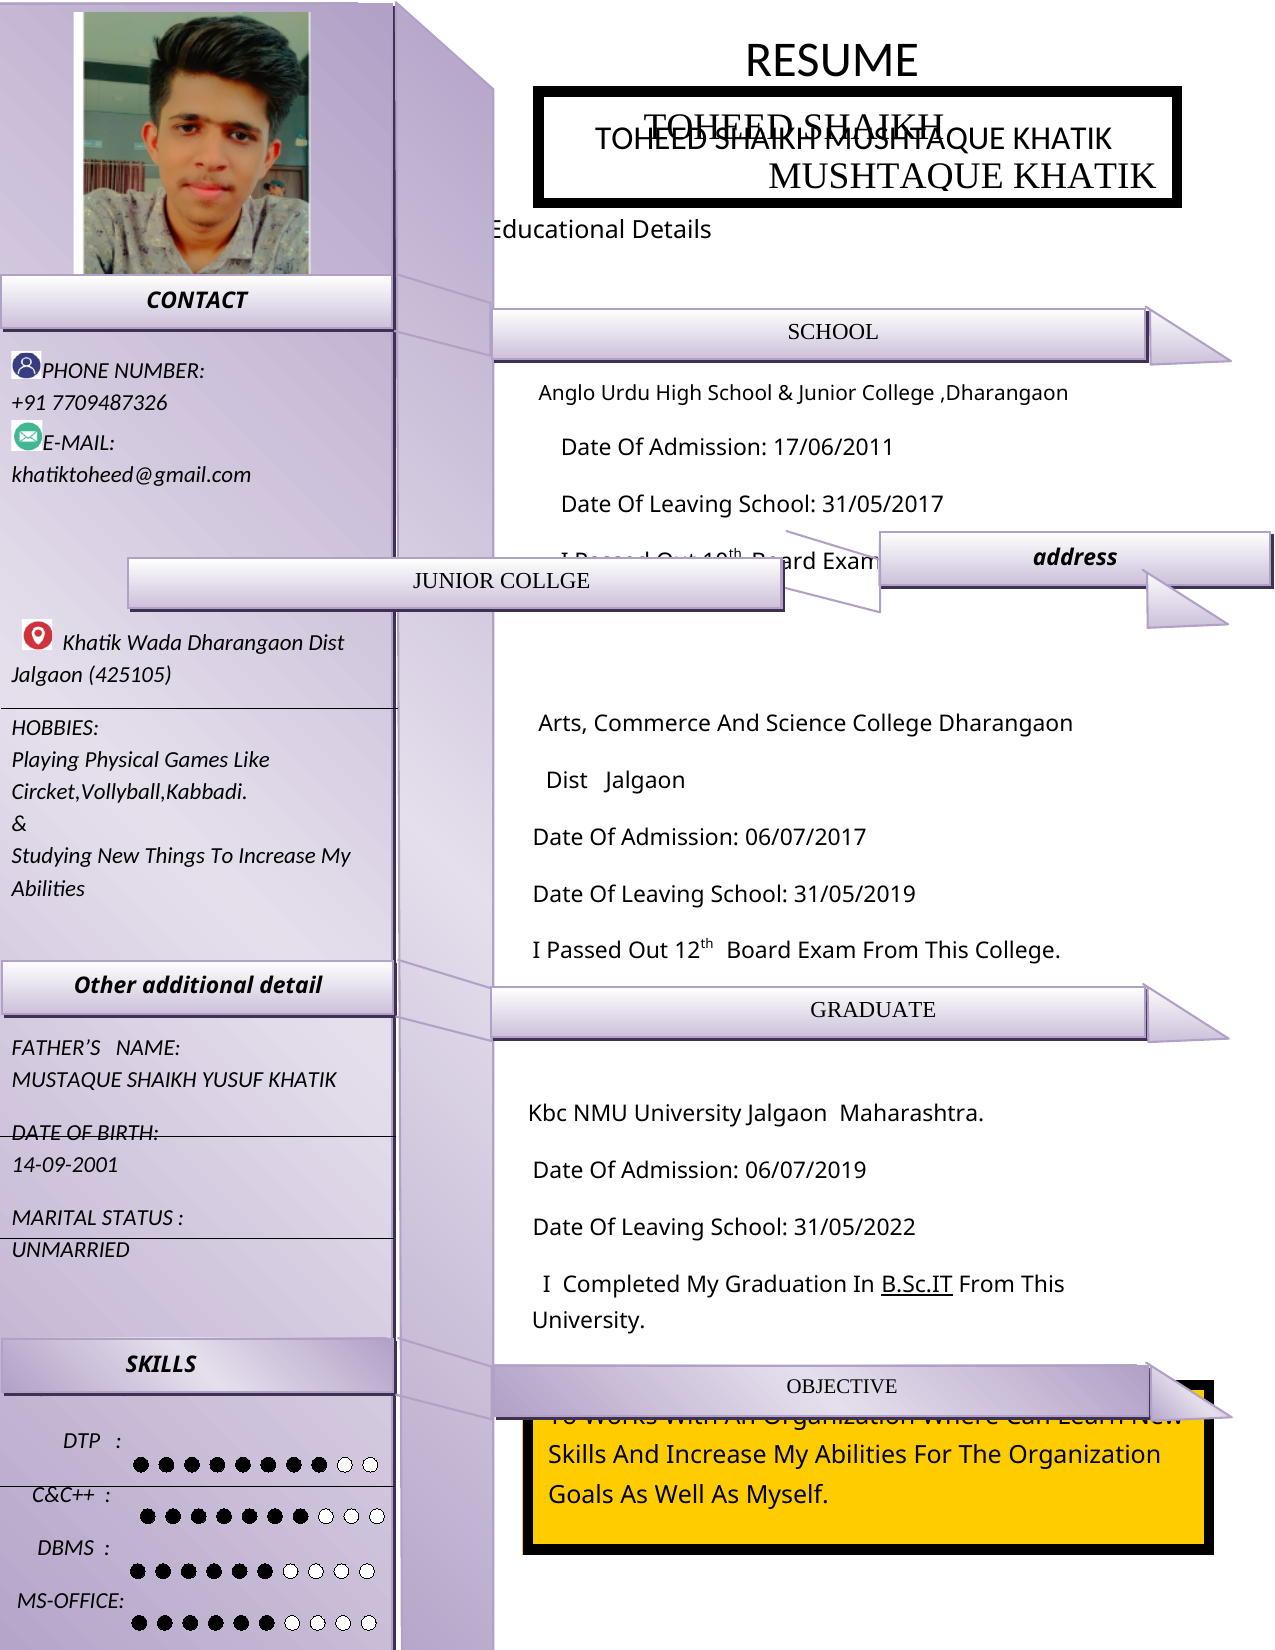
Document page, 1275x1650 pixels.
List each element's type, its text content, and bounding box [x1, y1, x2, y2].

text Kbc NMU University Jalgaon Maharashtra. [495, 1097, 1125, 1128]
text Date Of Leaving School: 31/05/2022 [495, 1211, 1125, 1242]
text Educational Details : [495, 211, 1125, 246]
text Date Of Admission: 06/07/2017 [495, 821, 1125, 852]
text I Passed Out 12th Board Exam From This College. [495, 934, 1125, 966]
text Arts, Commerce And Science College Dharangaon [495, 707, 1125, 739]
text Anglo Urdu High School & Junior College ,Dharangaon [495, 378, 1125, 406]
picture [11, 351, 42, 379]
picture [11, 420, 43, 451]
picture [73, 12, 311, 274]
text Date Of Admission: 06/07/2019 [495, 1154, 1125, 1185]
text Date Of Leaving School: 31/05/2019 [495, 878, 1125, 909]
text I Completed My Graduation In B.Sc.IT From This University. University. [495, 1268, 1125, 1335]
text Date Of Leaving School: 31/05/2017 [495, 488, 1125, 519]
picture [21, 619, 53, 650]
text Date Of Admission: 17/06/2011 [495, 431, 1125, 462]
text Dist.Jalgaon Dist Jalgaon [495, 764, 1125, 795]
text I Passed Out 10th Board Exam From This College. [495, 544, 878, 576]
